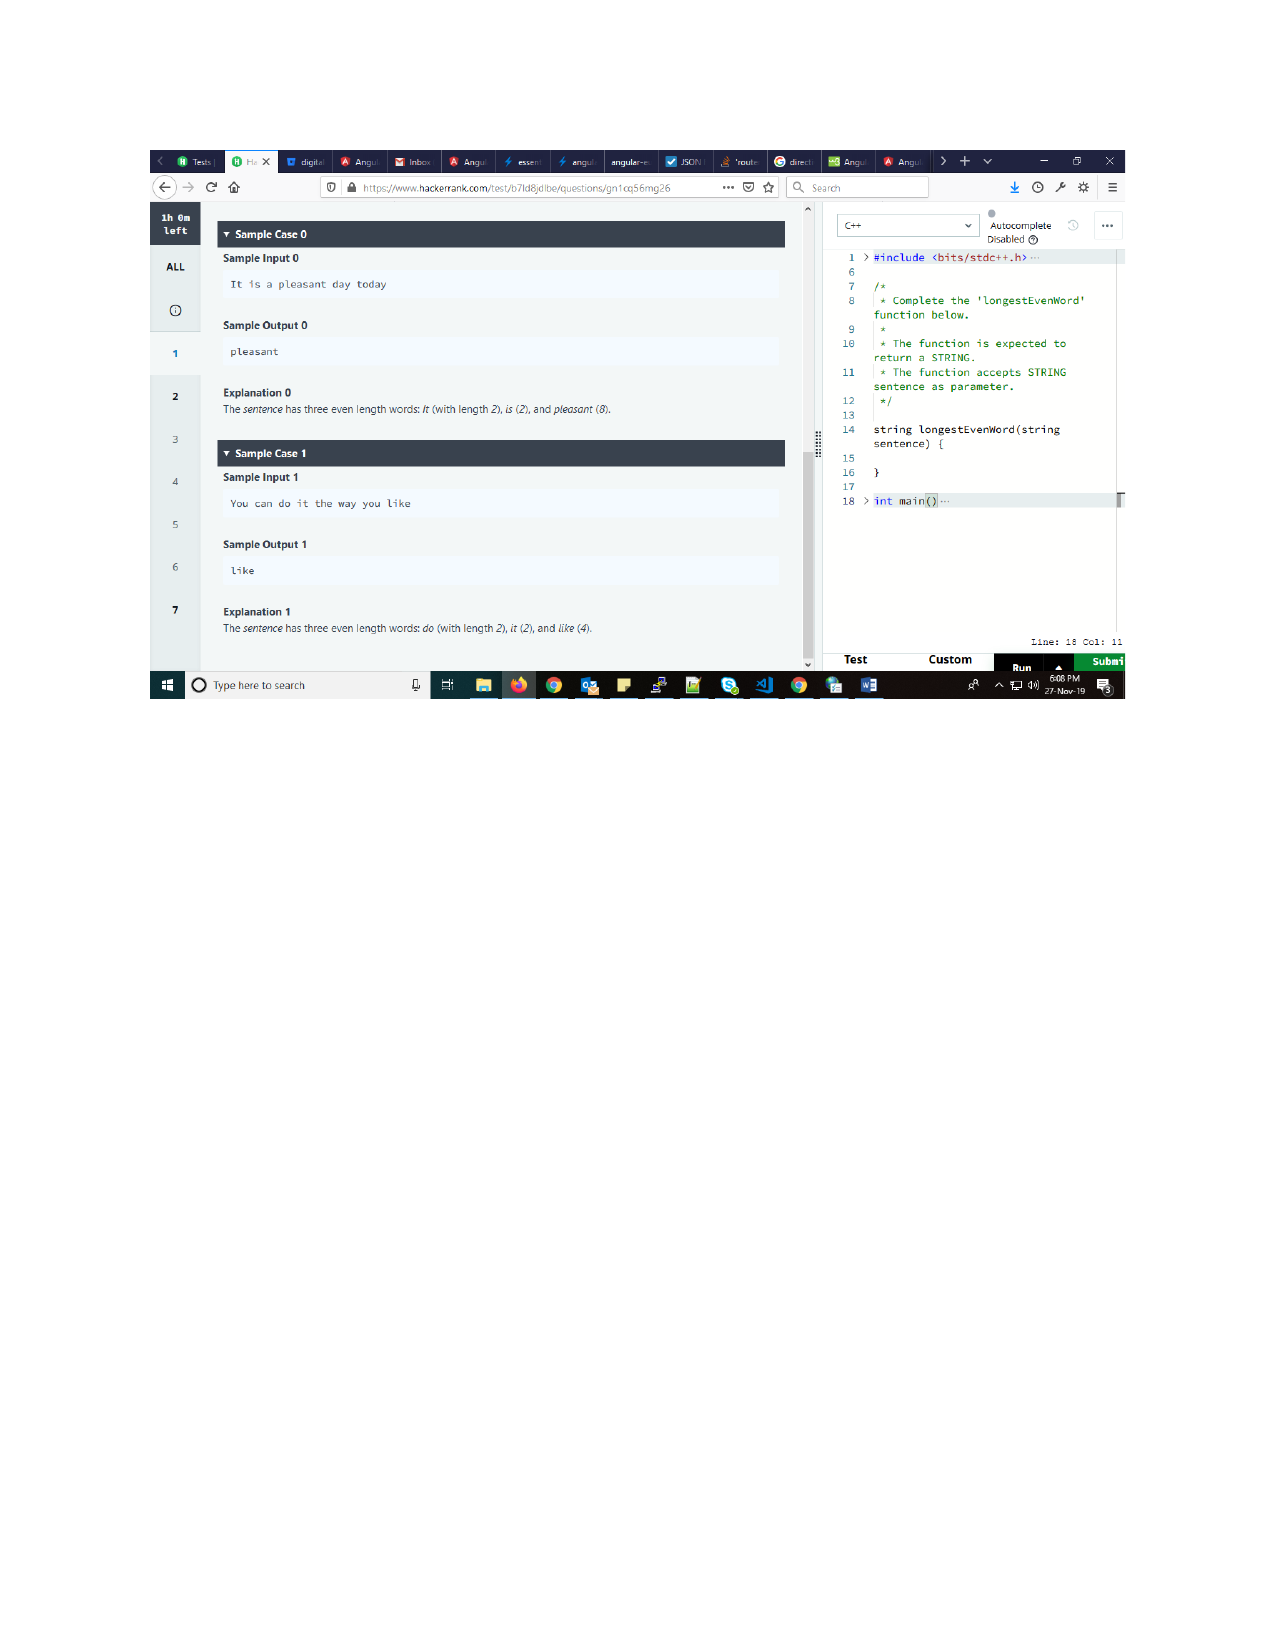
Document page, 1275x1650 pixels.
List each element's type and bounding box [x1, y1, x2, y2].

picture [150, 150, 1125, 699]
